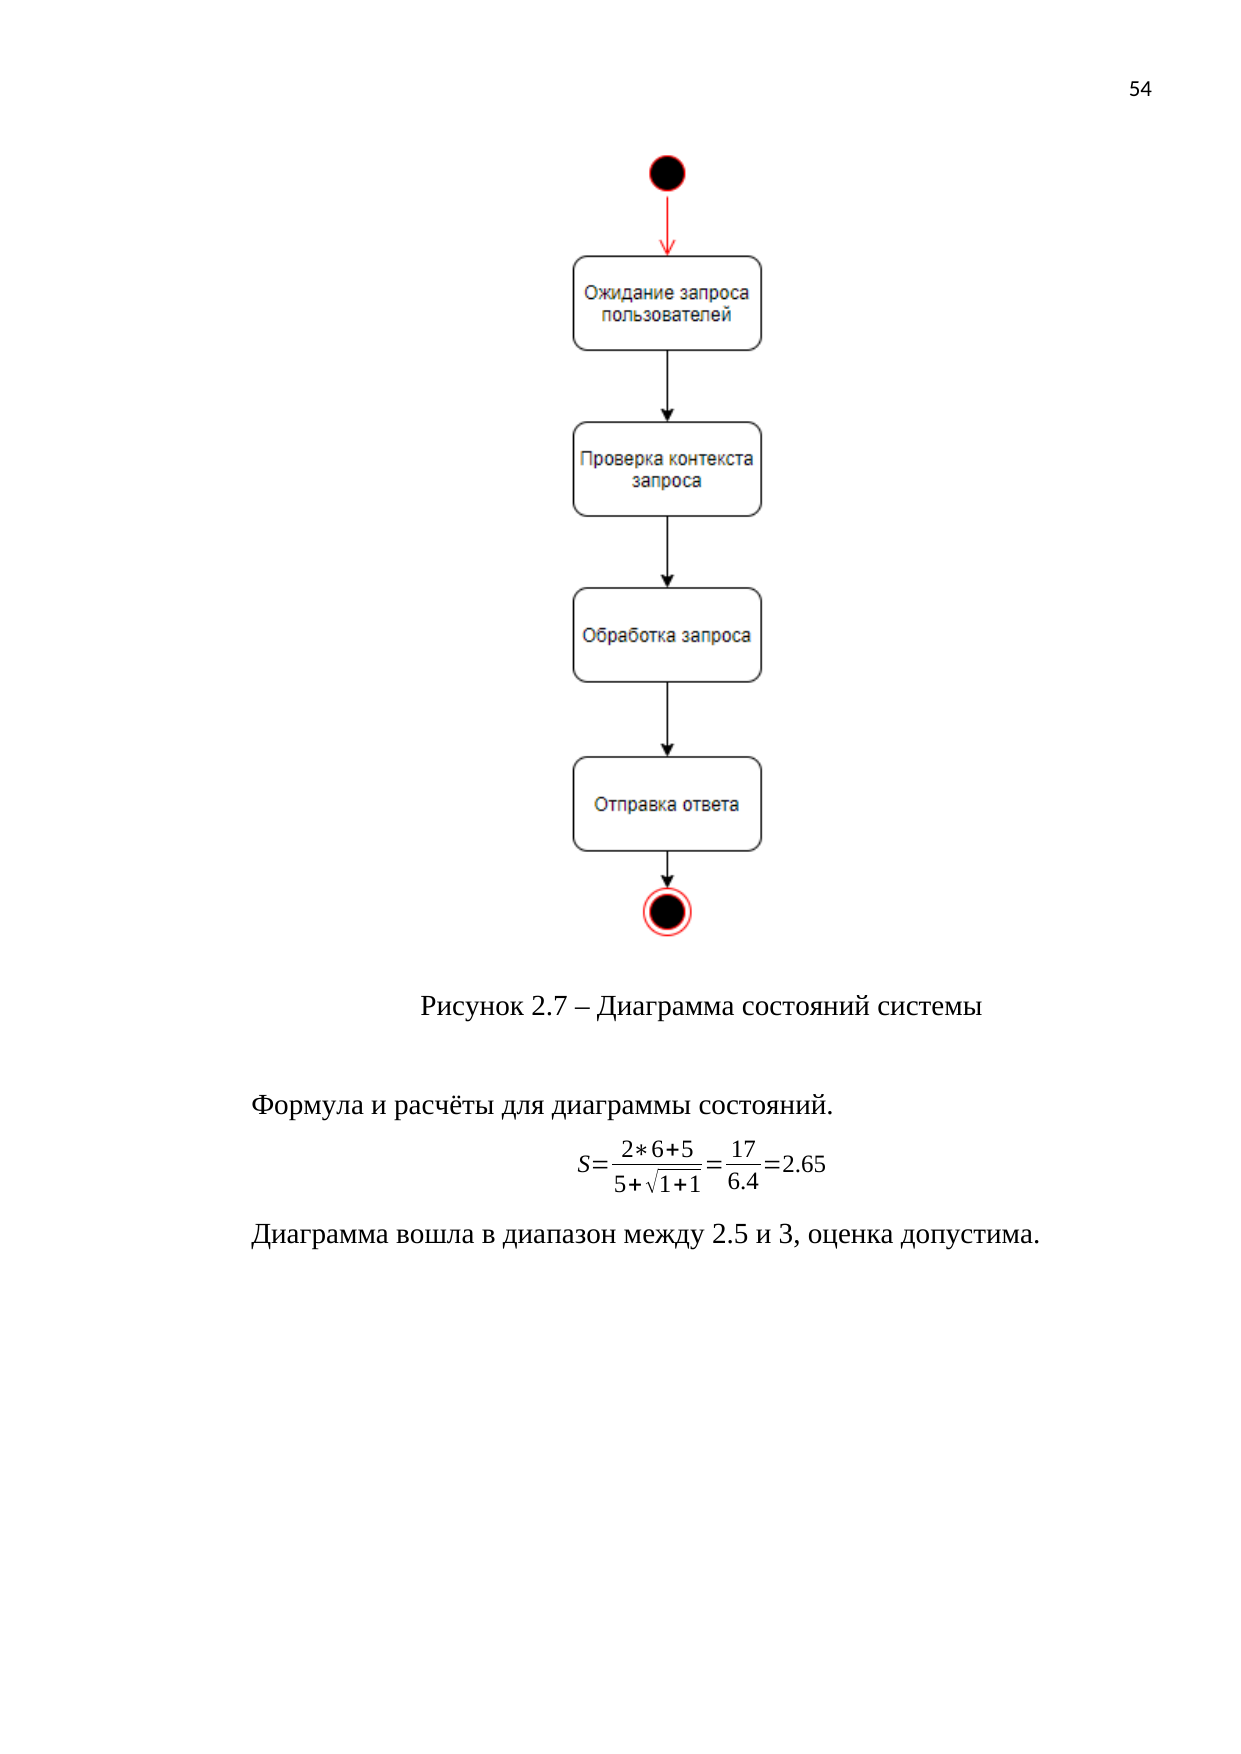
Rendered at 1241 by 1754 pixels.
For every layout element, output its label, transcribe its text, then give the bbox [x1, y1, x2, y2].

text Диаграмма вошла в диапазон между 2.5 и 3, оценка допустима. [177, 1216, 1152, 1249]
text Формула и расчёты для диаграммы состояний. [177, 1087, 1152, 1121]
picture [462, 129, 867, 974]
text Рисунок 2.7 – Диаграмма состояний системы [177, 988, 1152, 1022]
